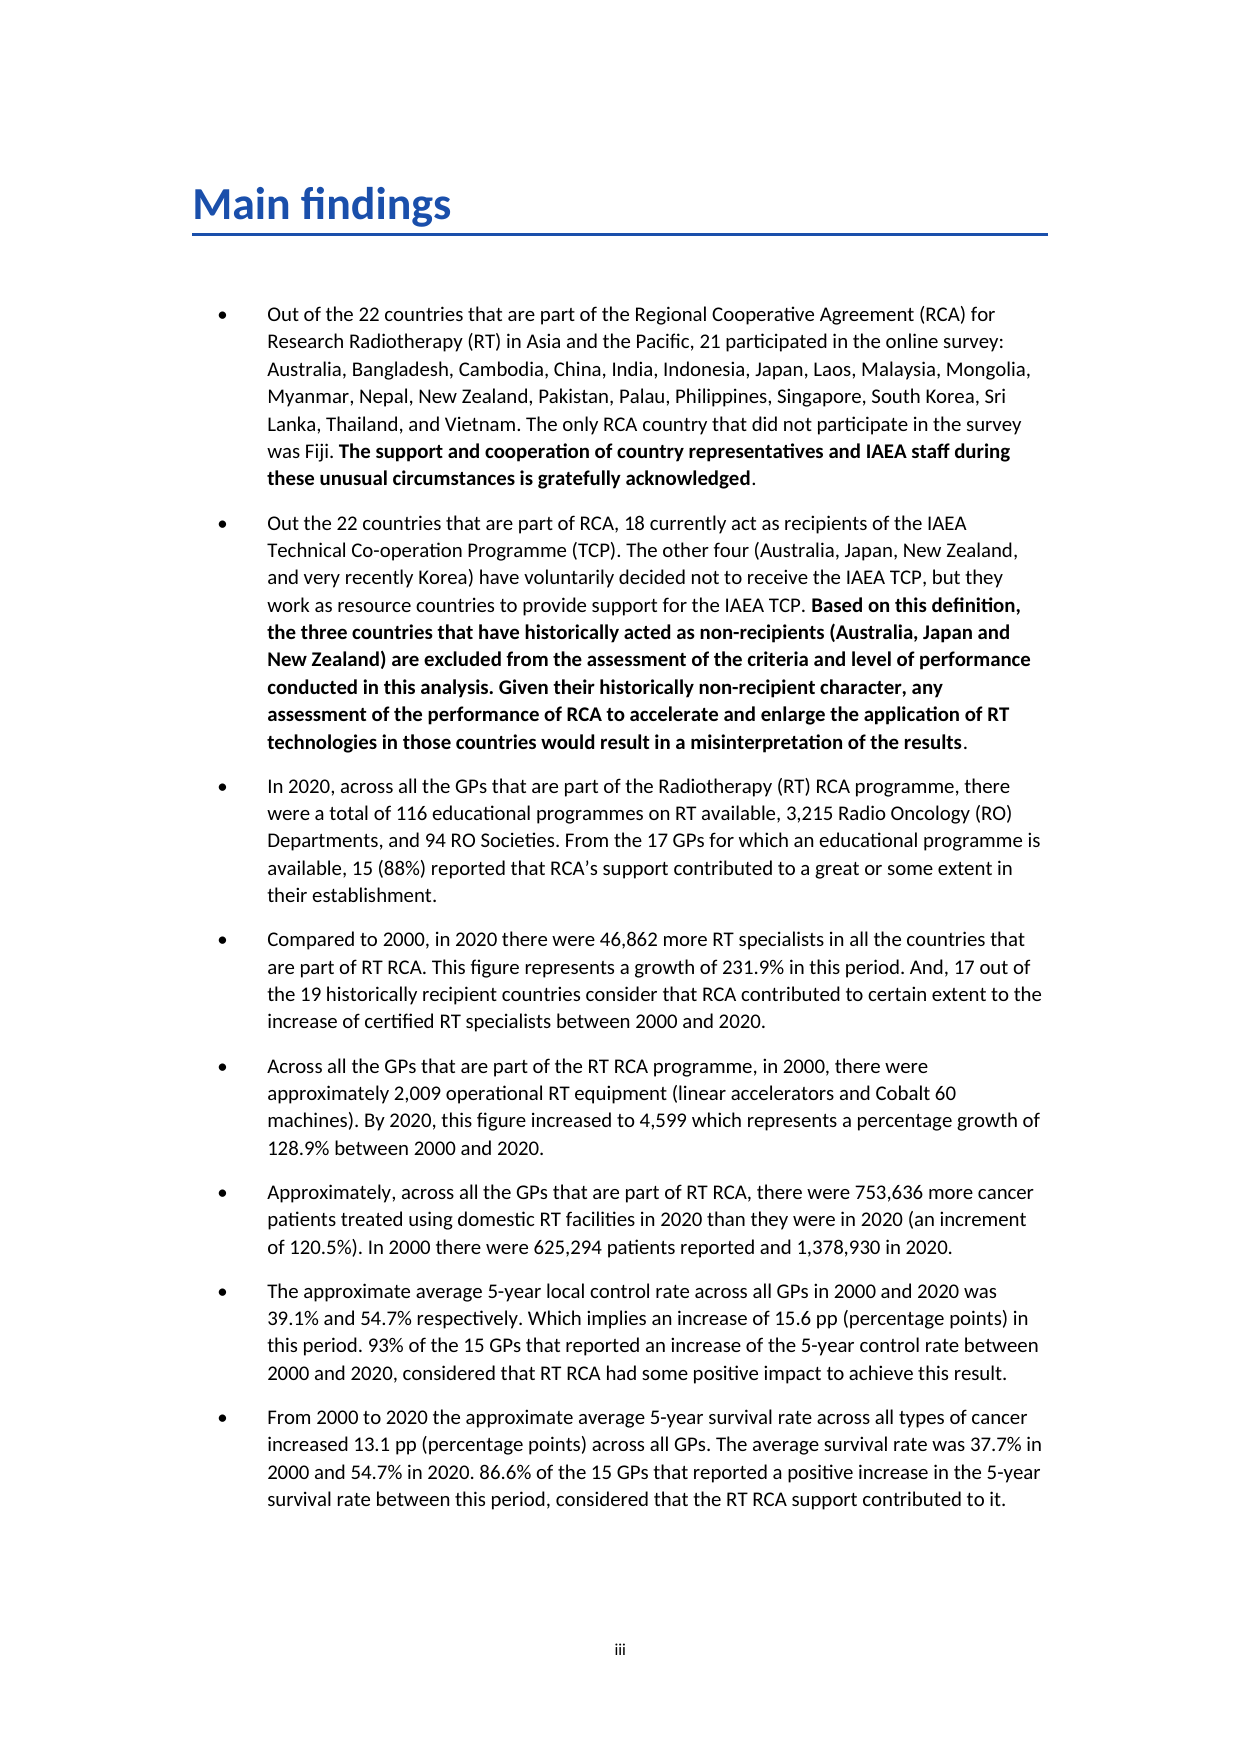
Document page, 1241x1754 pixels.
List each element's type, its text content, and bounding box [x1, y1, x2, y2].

list From 2000 to 2020 the approximate average 5-year survival rate across all types of cancer increased 13.1 pp (percentage points) across all GPs. The average survival rate was 37.7% in 2000 and 54.7% in 2020. 86.6% of the 15 GPs that reported a positive increase in the 5-year survival rate between this period, considered that the RT RCA support contributed to it. [217, 1404, 1048, 1512]
list Compared to 2000, in 2020 there were 46,862 more RT specialists in all the countries that are part of RT RCA. This figure represents a growth of 231.9% in this period. And, 17 out of the 19 historically recipient countries consider that RCA contributed to certain extent to the increase of certified RT specialists between 2000 and 2020. [217, 927, 1048, 1034]
list Out of the 22 countries that are part of the Regional Cooperative Agreement (RCA) for Research Radiotherapy (RT) in Asia and the Pacific, 21 participated in the online survey: Australia, Bangladesh, Cambodia, China, India, Indonesia, Japan, Laos, Malaysia, Mongolia, Myanmar, Nepal, New Zealand, Pakistan, Palau, Philippines, Singapore, South Korea, Sri Lanka, Thailand, and Vietnam. The only RCA country that did not participate in the survey was Fiji. The support and cooperation of country representatives and IAEA staff during these unusual circumstances is gratefully acknowledged. [217, 301, 1048, 491]
list In 2020, across all the GPs that are part of the Radiotherapy (RT) RCA programme, there were a total of 116 educational programmes on RT available, 3,215 Radio Oncology (RO) Departments, and 94 RO Societies. From the 17 GPs for which an educational programme is available, 15 (88%) reported that RCA’s support contributed to a great or some extent in their establishment. [217, 773, 1048, 908]
subtitle Main findings [192, 175, 1048, 233]
list Approximately, across all the GPs that are part of RT RCA, there were 753,636 more cancer patients treated using domestic RT facilities in 2020 than they were in 2020 (an increment of 120.5%). In 2000 there were 625,294 patients reported and 1,378,930 in 2020. [217, 1179, 1048, 1259]
list Across all the GPs that are part of the RT RCA programme, in 2000, there were approximately 2,009 operational RT equipment (linear accelerators and Cobalt 60 machines). By 2020, this figure increased to 4,599 which represents a percentage growth of 128.9% between 2000 and 2020. [217, 1053, 1048, 1160]
list The approximate average 5-year local control rate across all GPs in 2000 and 2020 was 39.1% and 54.7% respectively. Which implies an increase of 15.6 pp (percentage points) in this period. 93% of the 15 GPs that reported an increase of the 5-year control rate between 2000 and 2020, considered that RT RCA had some positive impact to achieve this result. [217, 1278, 1048, 1386]
list Out the 22 countries that are part of RCA, 18 currently act as recipients of the IAEA Technical Co-operation Programme (TCP). The other four (Australia, Japan, New Zealand, and very recently Korea) have voluntarily decided not to receive the IAEA TCP, but they work as resource countries to provide support for the IAEA TCP. Based on this definition, the three countries that have historically acted as non-recipients (Australia, Japan and New Zealand) are excluded from the assessment of the criteria and level of performance conducted in this analysis. Given their historically non-recipient character, any assessment of the performance of RCA to accelerate and enlarge the application of RT technologies in those countries would result in a misinterpretation of the results. [217, 510, 1048, 754]
